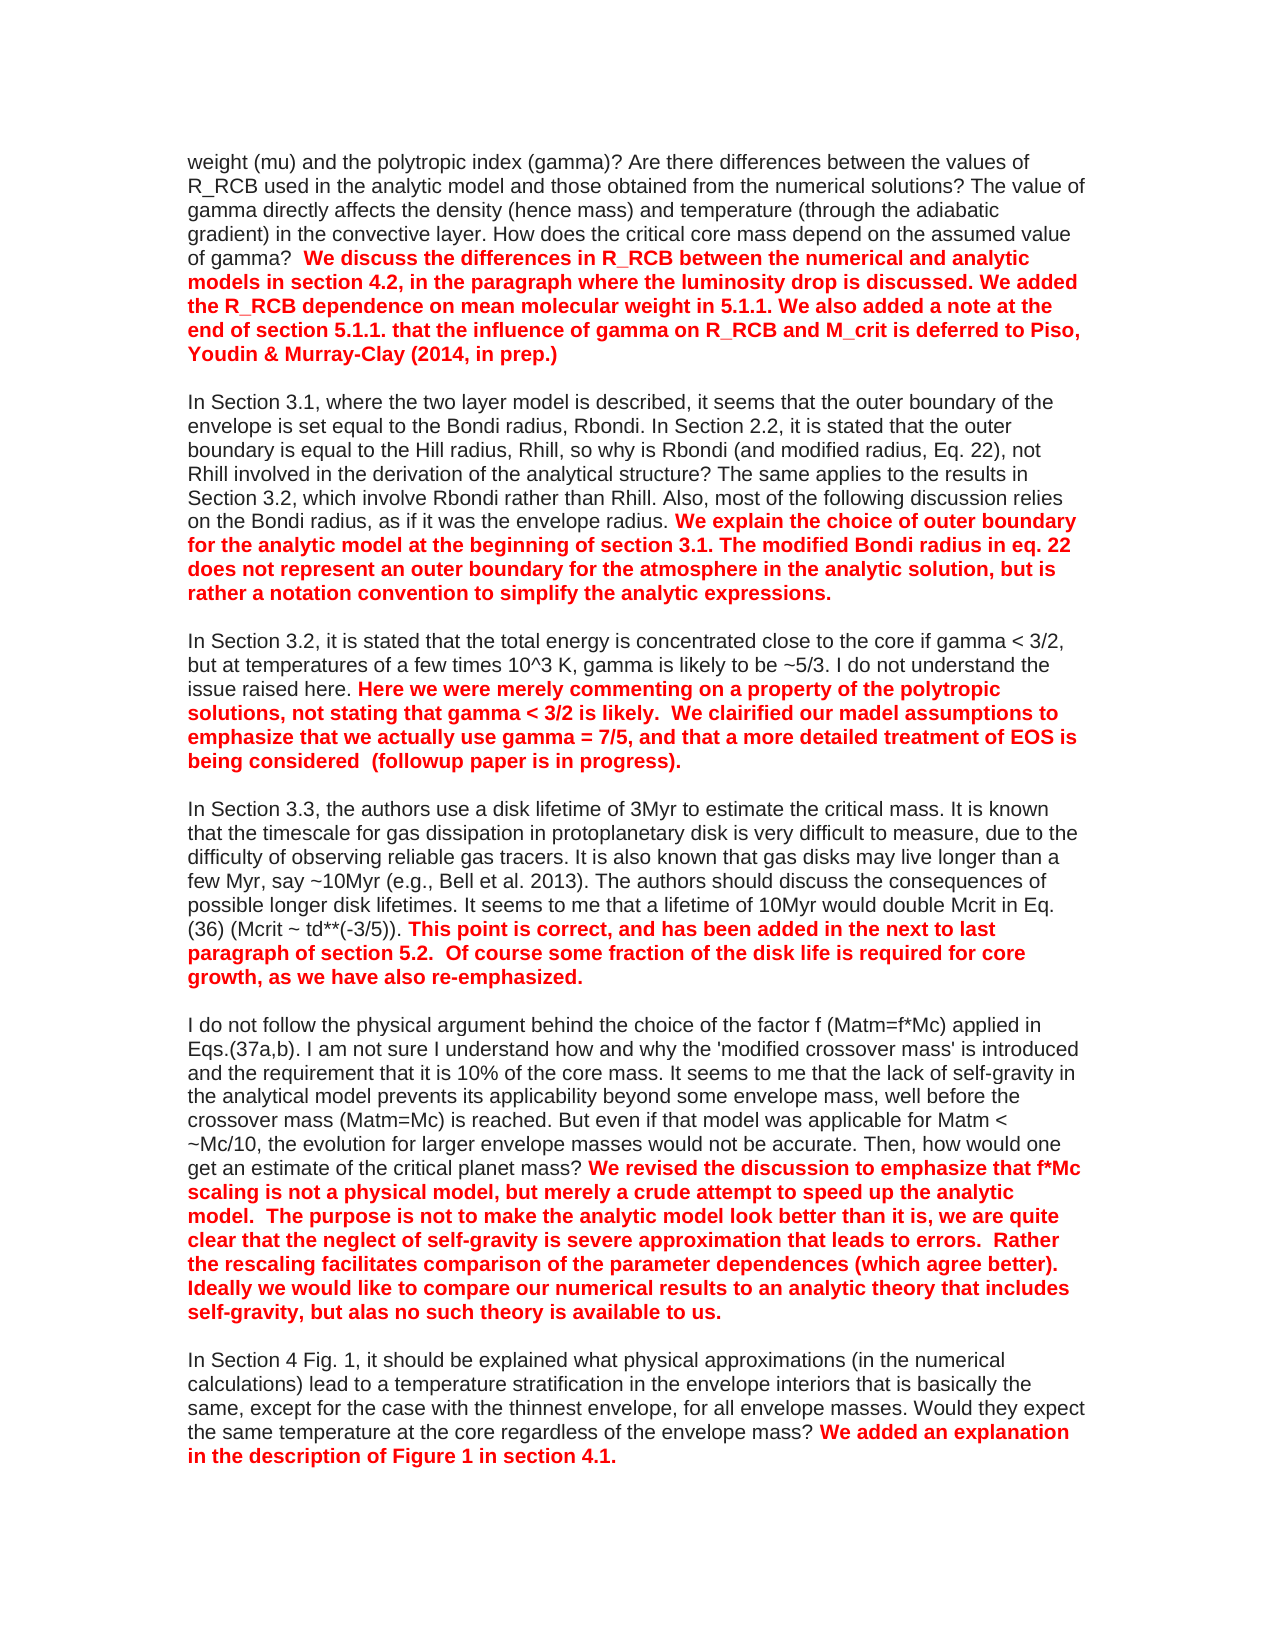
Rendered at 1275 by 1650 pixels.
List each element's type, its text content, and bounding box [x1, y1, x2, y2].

text In Section 3.2, it is stated that the total energy is concentrated close to the core if gamma < 3/2, but at temperatures of a few times 10^3 K, gamma is likely to be ~5/3. I do not understand the issue raised here. Here we were merely commenting on a property of the polytropic solutions, not stating that gamma < 3/2 is likely. We clairified our madel assumptions to emphasize that we actually use gamma = 7/5, and that a more detailed treatment of EOS is being considered (followup paper is in progress). In Section 3.3, the authors use a disk lifetime of 3Myr to estimate the critical mass. It is known that the timescale for gas dissipation in protoplanetary disk is very difficult to measure, due to the difficulty of observing reliable gas tracers. It is also known that gas disks may live longer than a few Myr, say ~10Myr (e.g., Bell et al. 2013). The authors should discuss the consequences of possible longer disk lifetimes. It seems to me that a lifetime of 10Myr would double Mcrit in Eq.(36) (Mcrit ~ td**(-3/5)). This point is correct, and has been added in the next to last paragraph of section 5.2. Of course some fraction of the disk life is required for core growth, as we have also re-emphasized. [187, 605, 1087, 988]
